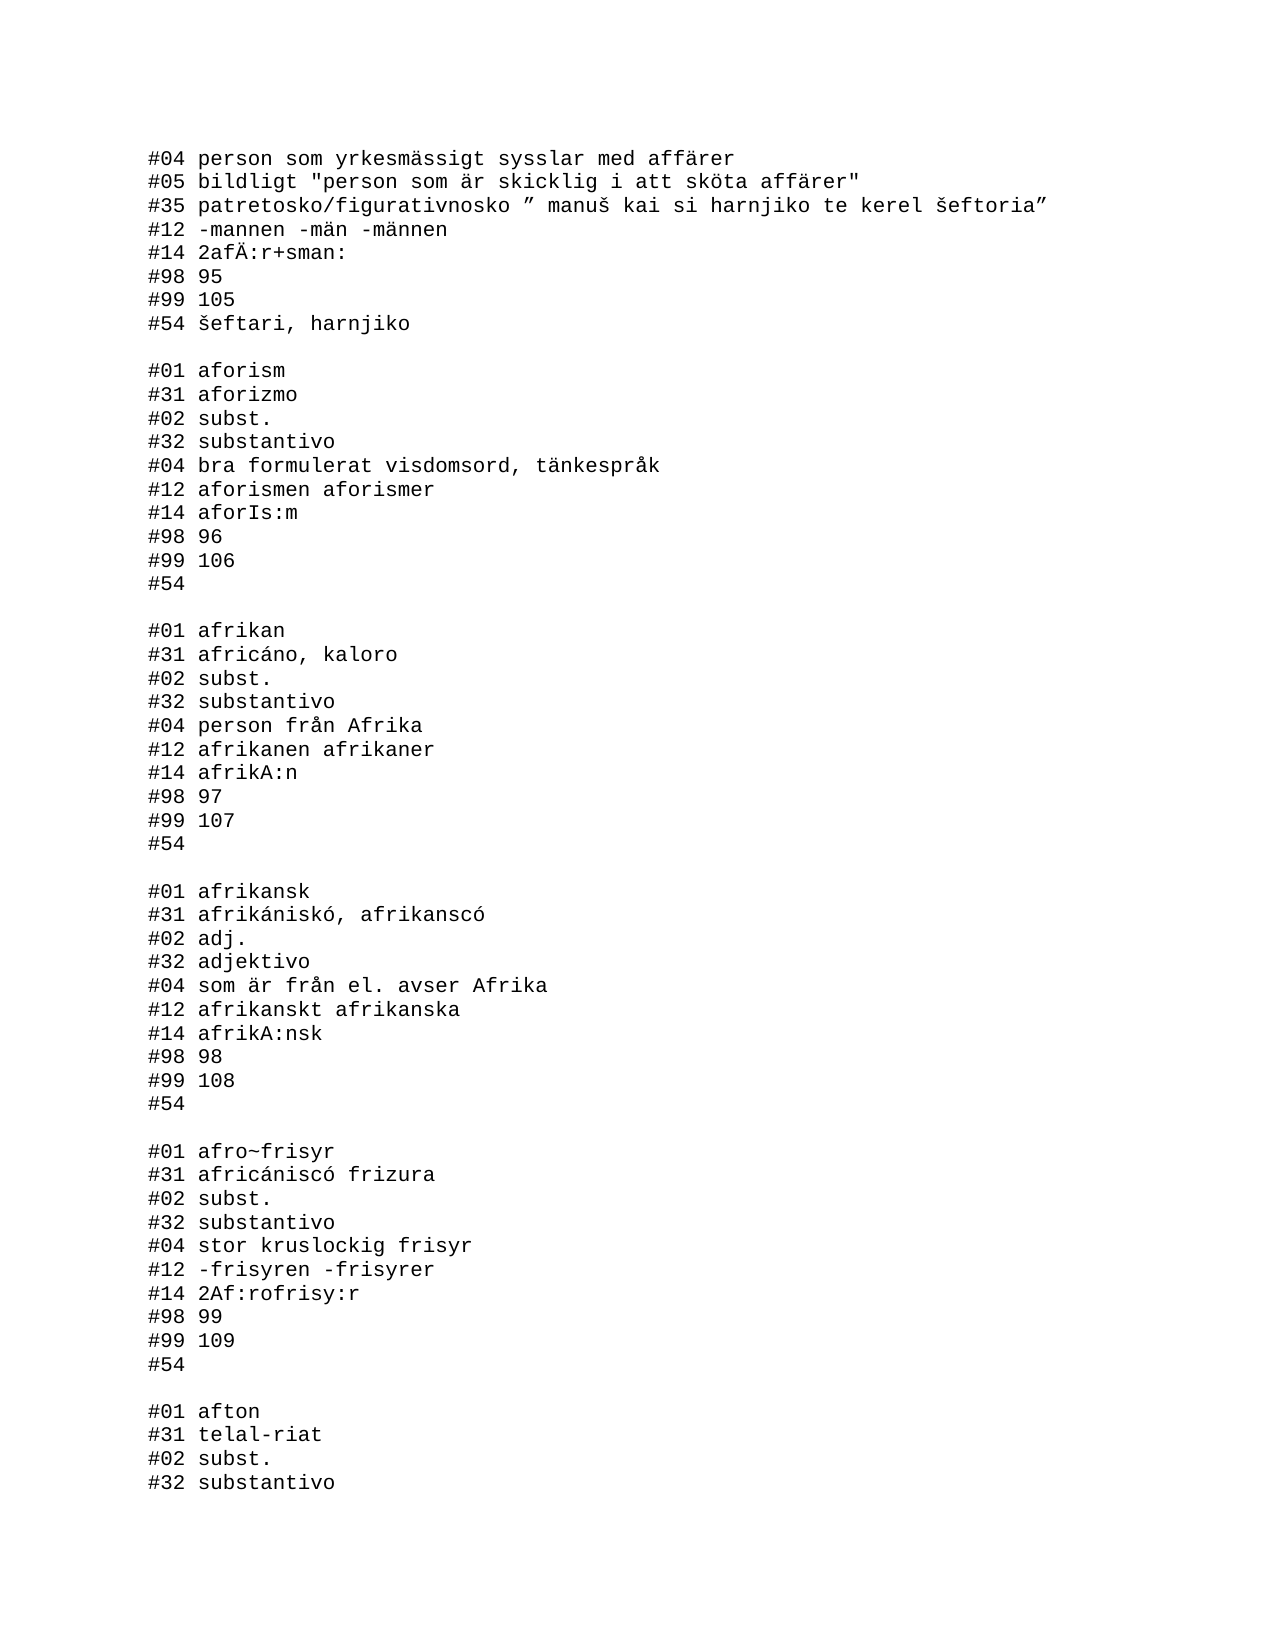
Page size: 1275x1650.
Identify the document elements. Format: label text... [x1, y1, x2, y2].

text #04 person som yrkesmässigt sysslar med affärer [148, 148, 1127, 171]
text #01 afton [148, 1401, 1127, 1424]
text #31 afrikániskó, afrikanscó [148, 904, 1127, 928]
text #04 som är från el. avser Afrika [148, 975, 1127, 999]
text #98 98 [148, 1046, 1127, 1070]
text #98 96 [148, 526, 1127, 549]
text #35 patretosko/figurativnosko ” manuš kai si harnjiko te kerel šeftoria” [148, 195, 1127, 218]
text #98 95 [148, 266, 1127, 289]
text #14 afrikA:nsk [148, 1022, 1127, 1046]
text #54 [148, 833, 1127, 857]
text #31 africáno, kaloro [148, 644, 1127, 668]
text #99 108 [148, 1070, 1127, 1093]
text #12 afrikanskt afrikanska [148, 999, 1127, 1022]
text #14 2Af:rofrisy:r [148, 1283, 1127, 1306]
text #31 aforizmo [148, 384, 1127, 408]
text #54 [148, 1353, 1127, 1377]
text #14 2afÄ:r+sman: [148, 242, 1127, 266]
text #01 aforism [148, 360, 1127, 384]
text #32 substantivo [148, 431, 1127, 455]
text #31 telal-riat [148, 1424, 1127, 1448]
text #54 [148, 573, 1127, 597]
text #01 afrikansk [148, 881, 1127, 904]
text #32 substantivo [148, 1472, 1127, 1495]
text #05 bildligt "person som är skicklig i att sköta affärer" [148, 171, 1127, 195]
text #54 šeftari, harnjiko [148, 313, 1127, 337]
text #01 afrikan [148, 621, 1127, 644]
text #32 substantivo [148, 691, 1127, 715]
text #02 subst. [148, 1448, 1127, 1472]
text #99 109 [148, 1330, 1127, 1353]
text #04 person från Afrika [148, 715, 1127, 739]
text #98 97 [148, 786, 1127, 810]
text #04 stor kruslockig frisyr [148, 1235, 1127, 1259]
text #99 107 [148, 810, 1127, 833]
text #12 aforismen aforismer [148, 479, 1127, 502]
text #32 adjektivo [148, 952, 1127, 975]
text #32 substantivo [148, 1212, 1127, 1235]
text #54 [148, 1093, 1127, 1117]
text #02 subst. [148, 1188, 1127, 1212]
text #12 -mannen -män -männen [148, 218, 1127, 242]
text #02 adj. [148, 928, 1127, 952]
text #99 105 [148, 289, 1127, 313]
text #99 106 [148, 549, 1127, 573]
text #12 afrikanen afrikaner [148, 739, 1127, 762]
text #12 -frisyren -frisyrer [148, 1259, 1127, 1283]
text #02 subst. [148, 408, 1127, 431]
text #04 bra formulerat visdomsord, tänkespråk [148, 455, 1127, 479]
text #01 afro~frisyr [148, 1141, 1127, 1164]
text #14 afrikA:n [148, 762, 1127, 786]
text #14 aforIs:m [148, 502, 1127, 526]
text #02 subst. [148, 668, 1127, 691]
text #31 africániscó frizura [148, 1164, 1127, 1188]
text #98 99 [148, 1306, 1127, 1330]
